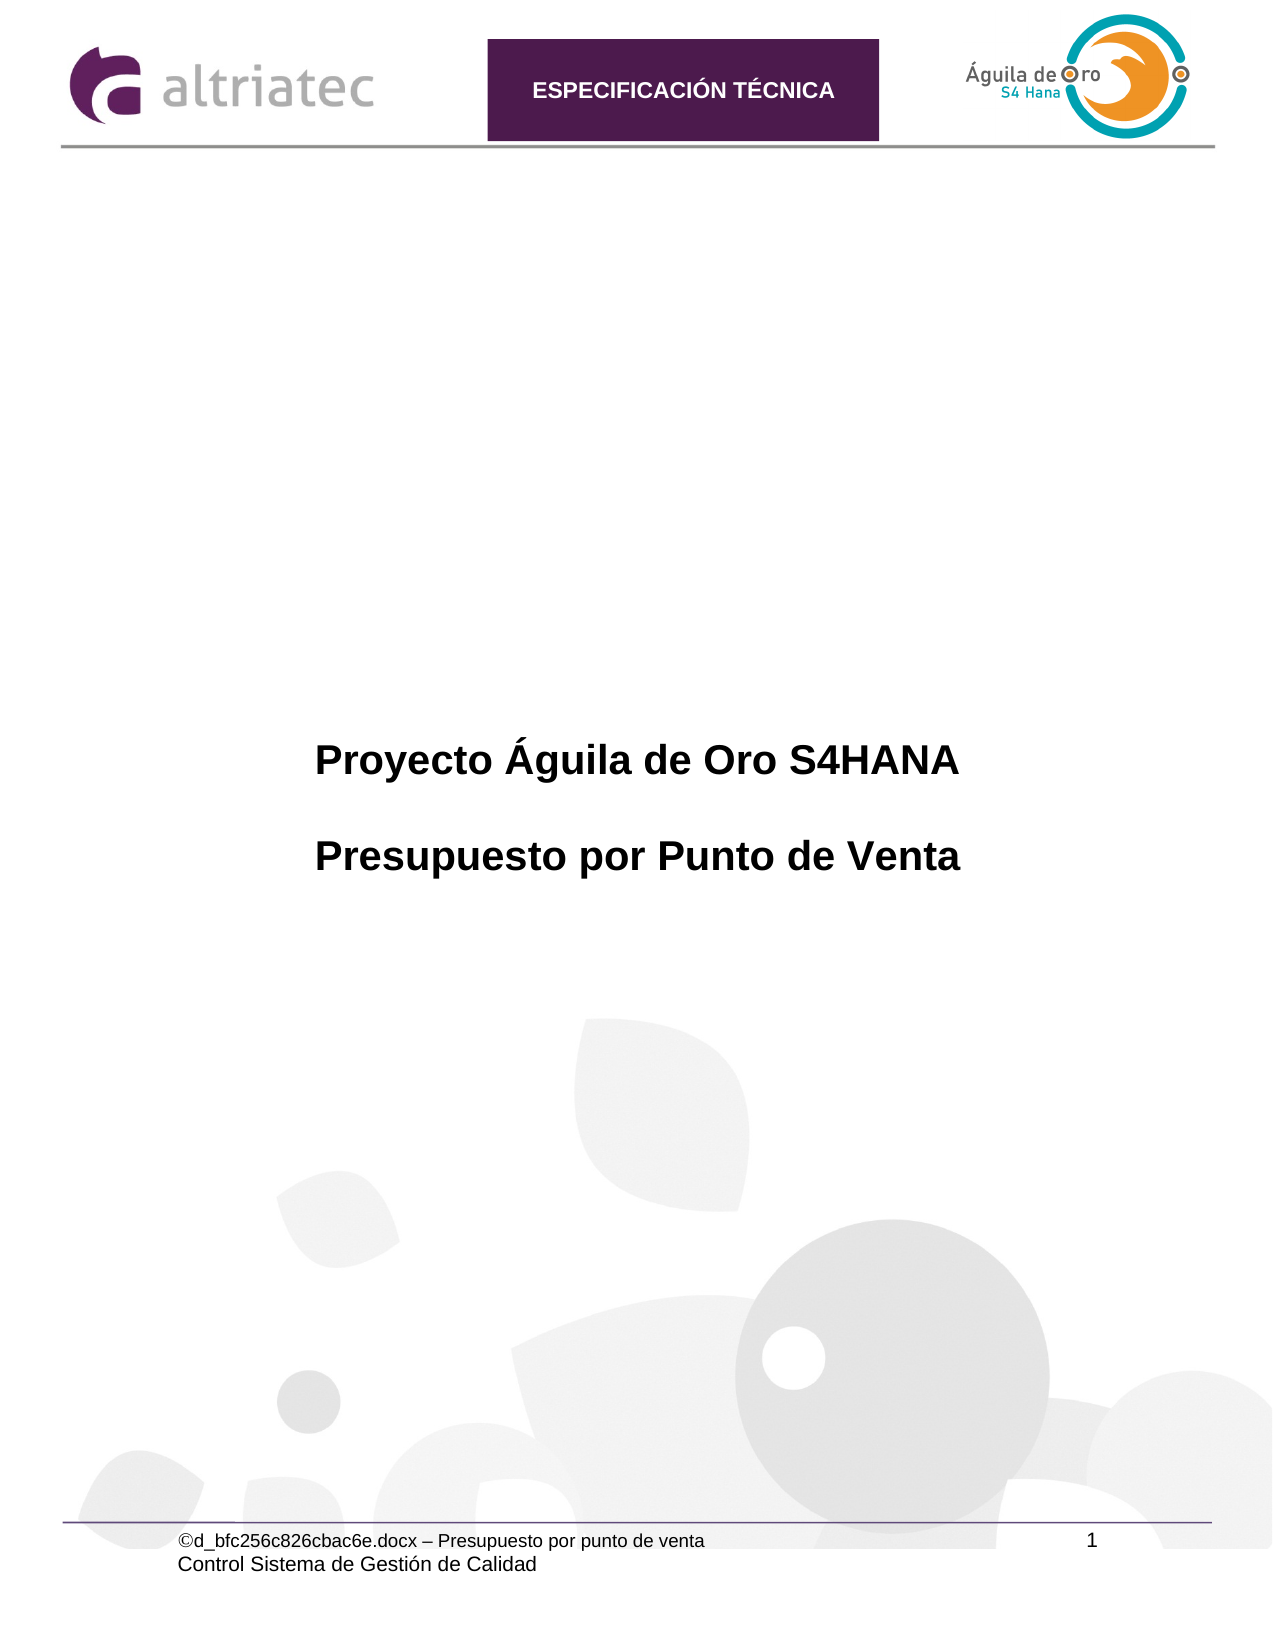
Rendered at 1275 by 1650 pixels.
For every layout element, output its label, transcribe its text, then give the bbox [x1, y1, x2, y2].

text Proyecto Águila de Oro S4HANA [177, 735, 1098, 783]
text Presupuesto por Punto de Venta [177, 831, 1098, 879]
picture [2, 0, 1273, 1549]
